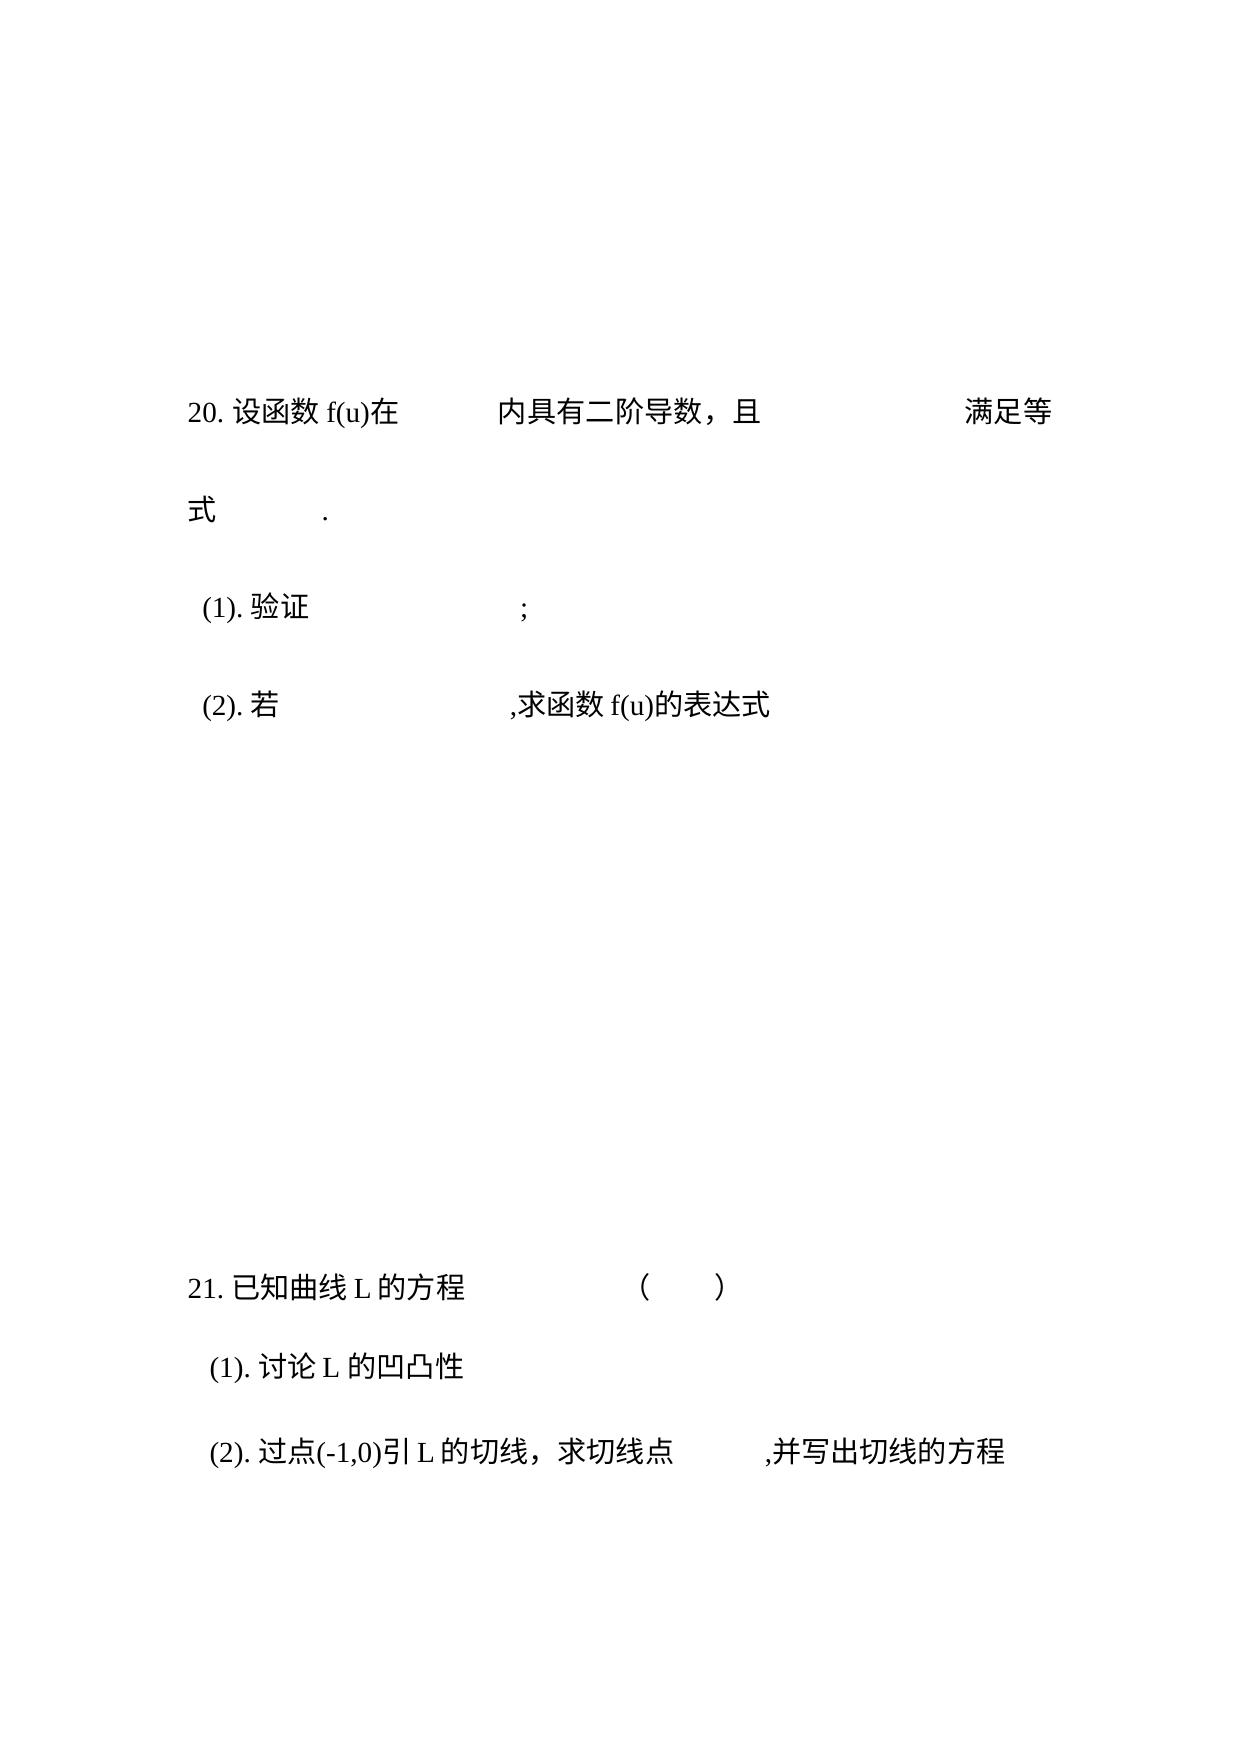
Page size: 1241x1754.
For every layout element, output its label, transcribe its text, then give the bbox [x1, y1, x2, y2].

text (2). 过点(-1,0)引L的切线，求切线点,并写出切线的方程 [187, 1397, 1053, 1494]
text (1). 讨论L 的凹凸性 [187, 1332, 1053, 1397]
text (1). 验证; [187, 552, 1053, 649]
text (2). 若,求函数f(u)的表达式 [187, 649, 1053, 747]
text 20. 设函数f(u)在内具有二阶导数，且满足等式. [187, 357, 1053, 552]
text 21. 已知曲线L的方程（） [187, 1202, 1053, 1332]
